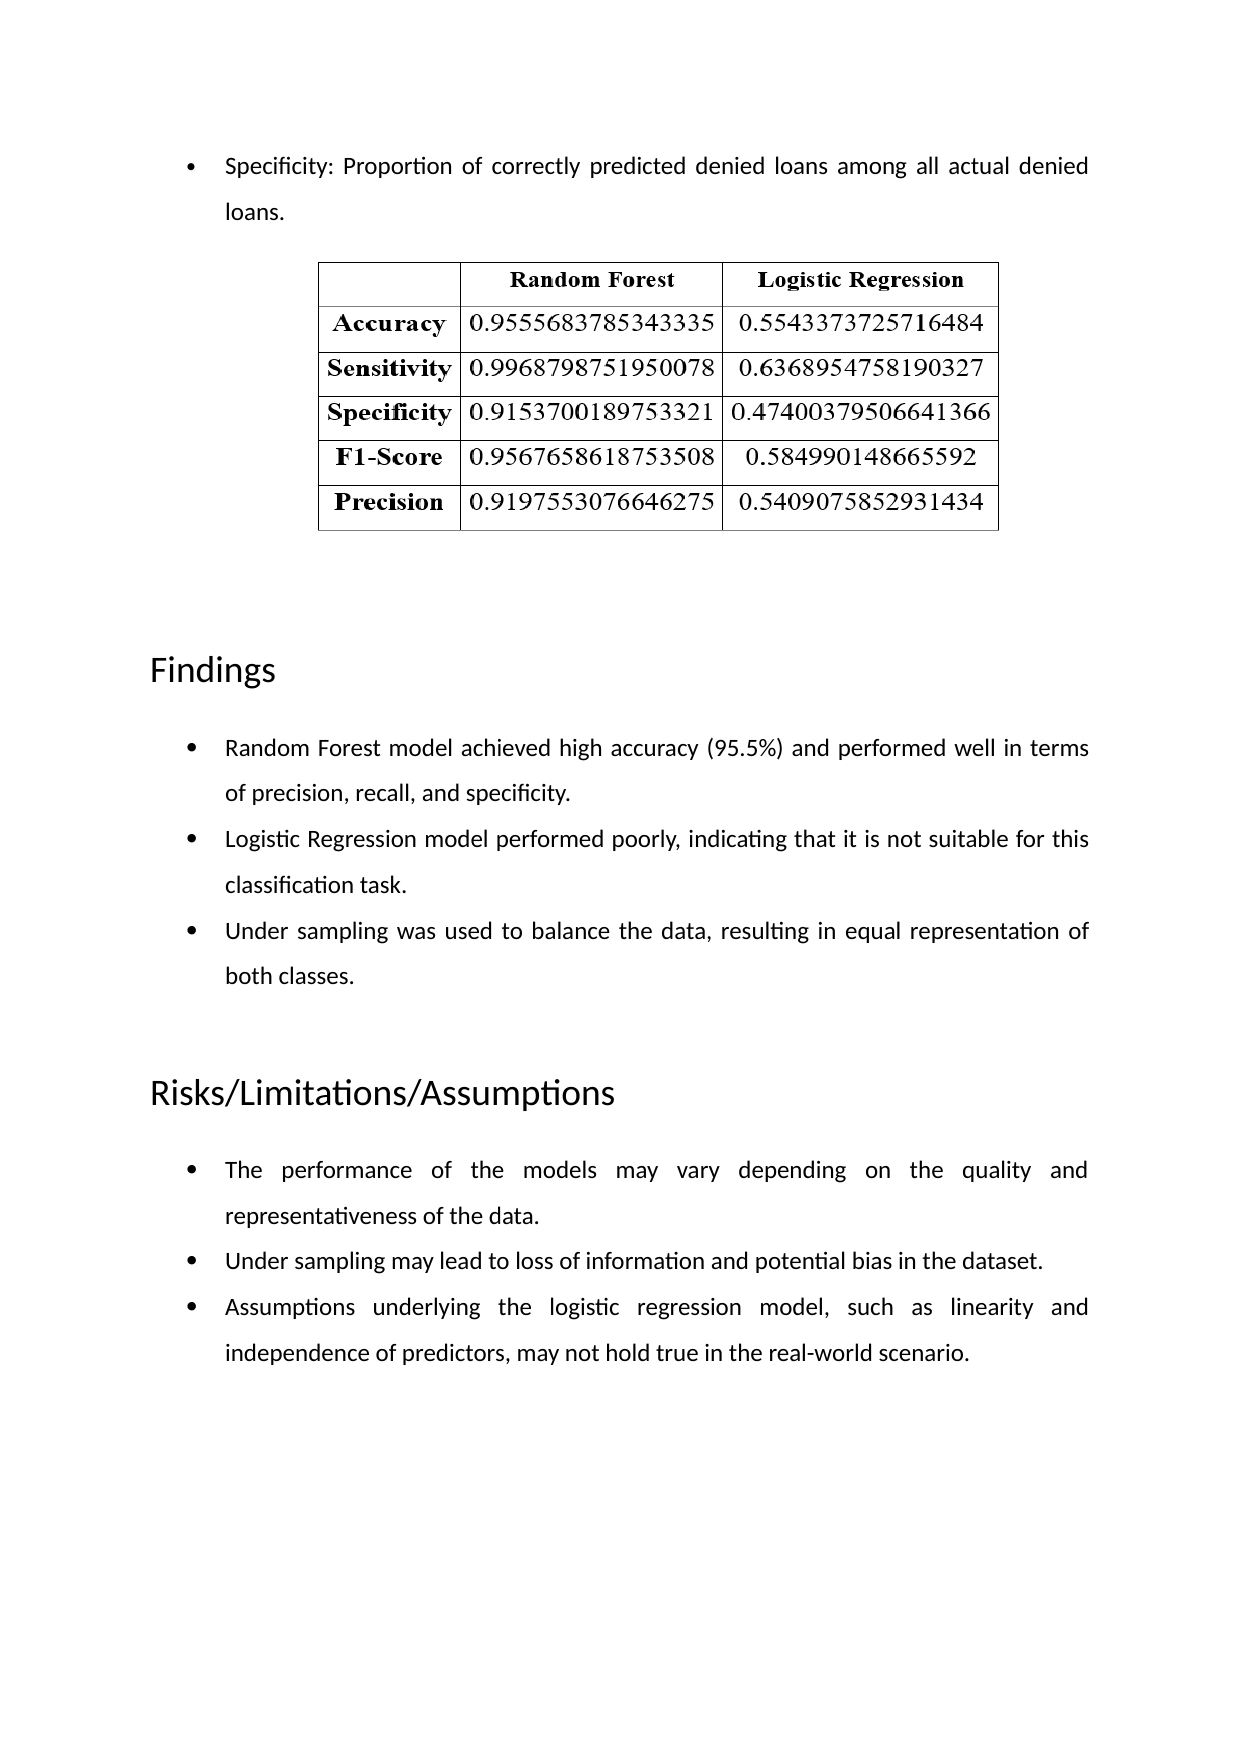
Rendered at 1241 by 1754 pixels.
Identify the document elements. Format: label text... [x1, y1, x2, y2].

list Assumptions underlying the logistic regression model, such as linearity and independence of predictors, may not hold true in the real-world scenario. [187, 1291, 1090, 1367]
text Findings [150, 646, 1090, 692]
list Random Forest model achieved high accuracy (95.5%) and performed well in terms of precision, recall, and specificity. [187, 732, 1090, 808]
list Under sampling may lead to loss of information and potential bias in the dataset. [187, 1246, 1090, 1276]
list Under sampling was used to balance the data, resulting in equal representation of both classes. [187, 915, 1090, 991]
picture [315, 258, 1001, 531]
list The performance of the models may vary depending on the quality and representativeness of the data. [187, 1154, 1090, 1230]
list Logistic Regression model performed poorly, indicating that it is not suitable for this classification task. [187, 823, 1090, 899]
list Specificity: Proportion of correctly predicted denied loans among all actual denied loans. [187, 150, 1090, 226]
text Risks/Limitations/Assumptions [150, 1069, 1090, 1114]
